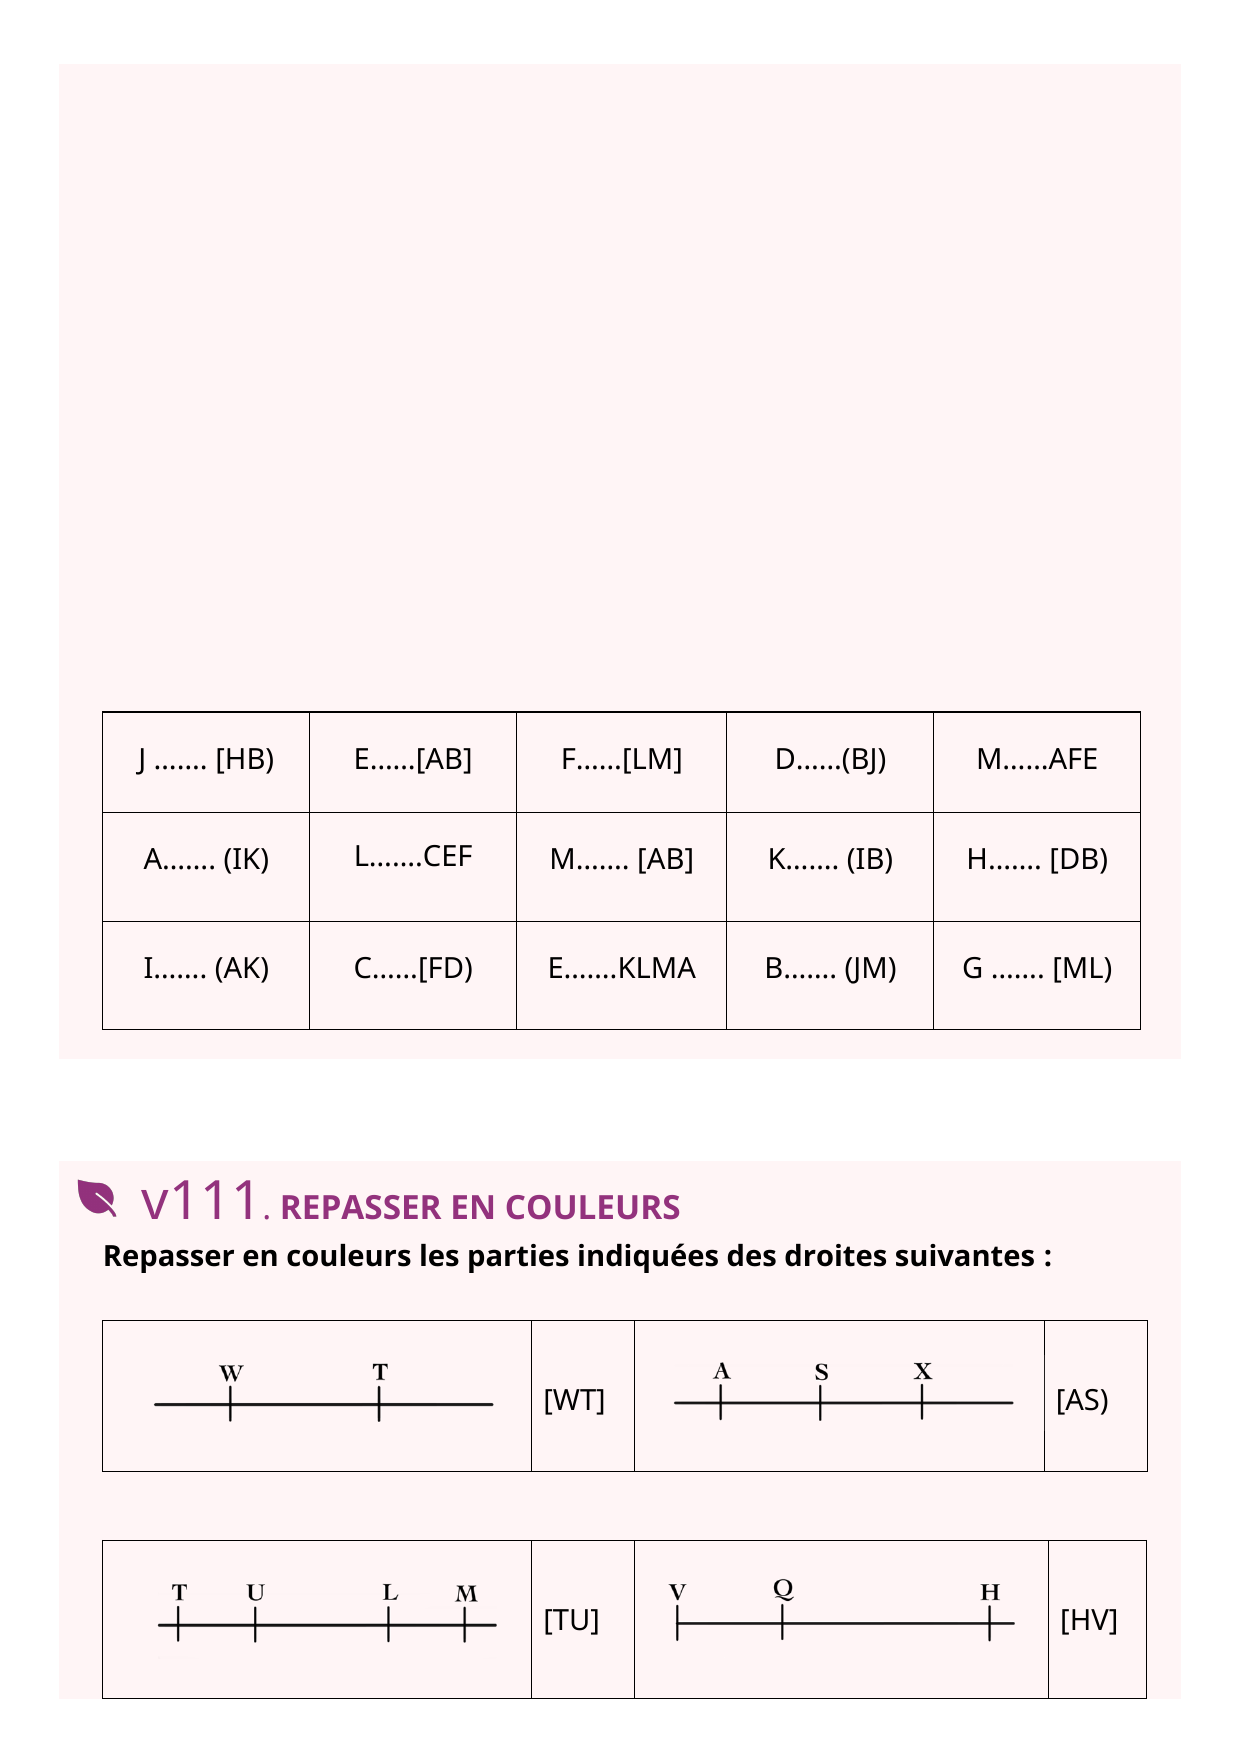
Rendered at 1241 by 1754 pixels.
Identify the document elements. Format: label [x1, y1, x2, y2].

table_header [59, 64, 1181, 1059]
picture [659, 1573, 1047, 1658]
picture [141, 1573, 528, 1659]
picture [657, 1355, 1045, 1431]
picture [71, 1172, 123, 1224]
table_header [59, 1161, 1181, 1699]
picture [137, 1339, 525, 1432]
